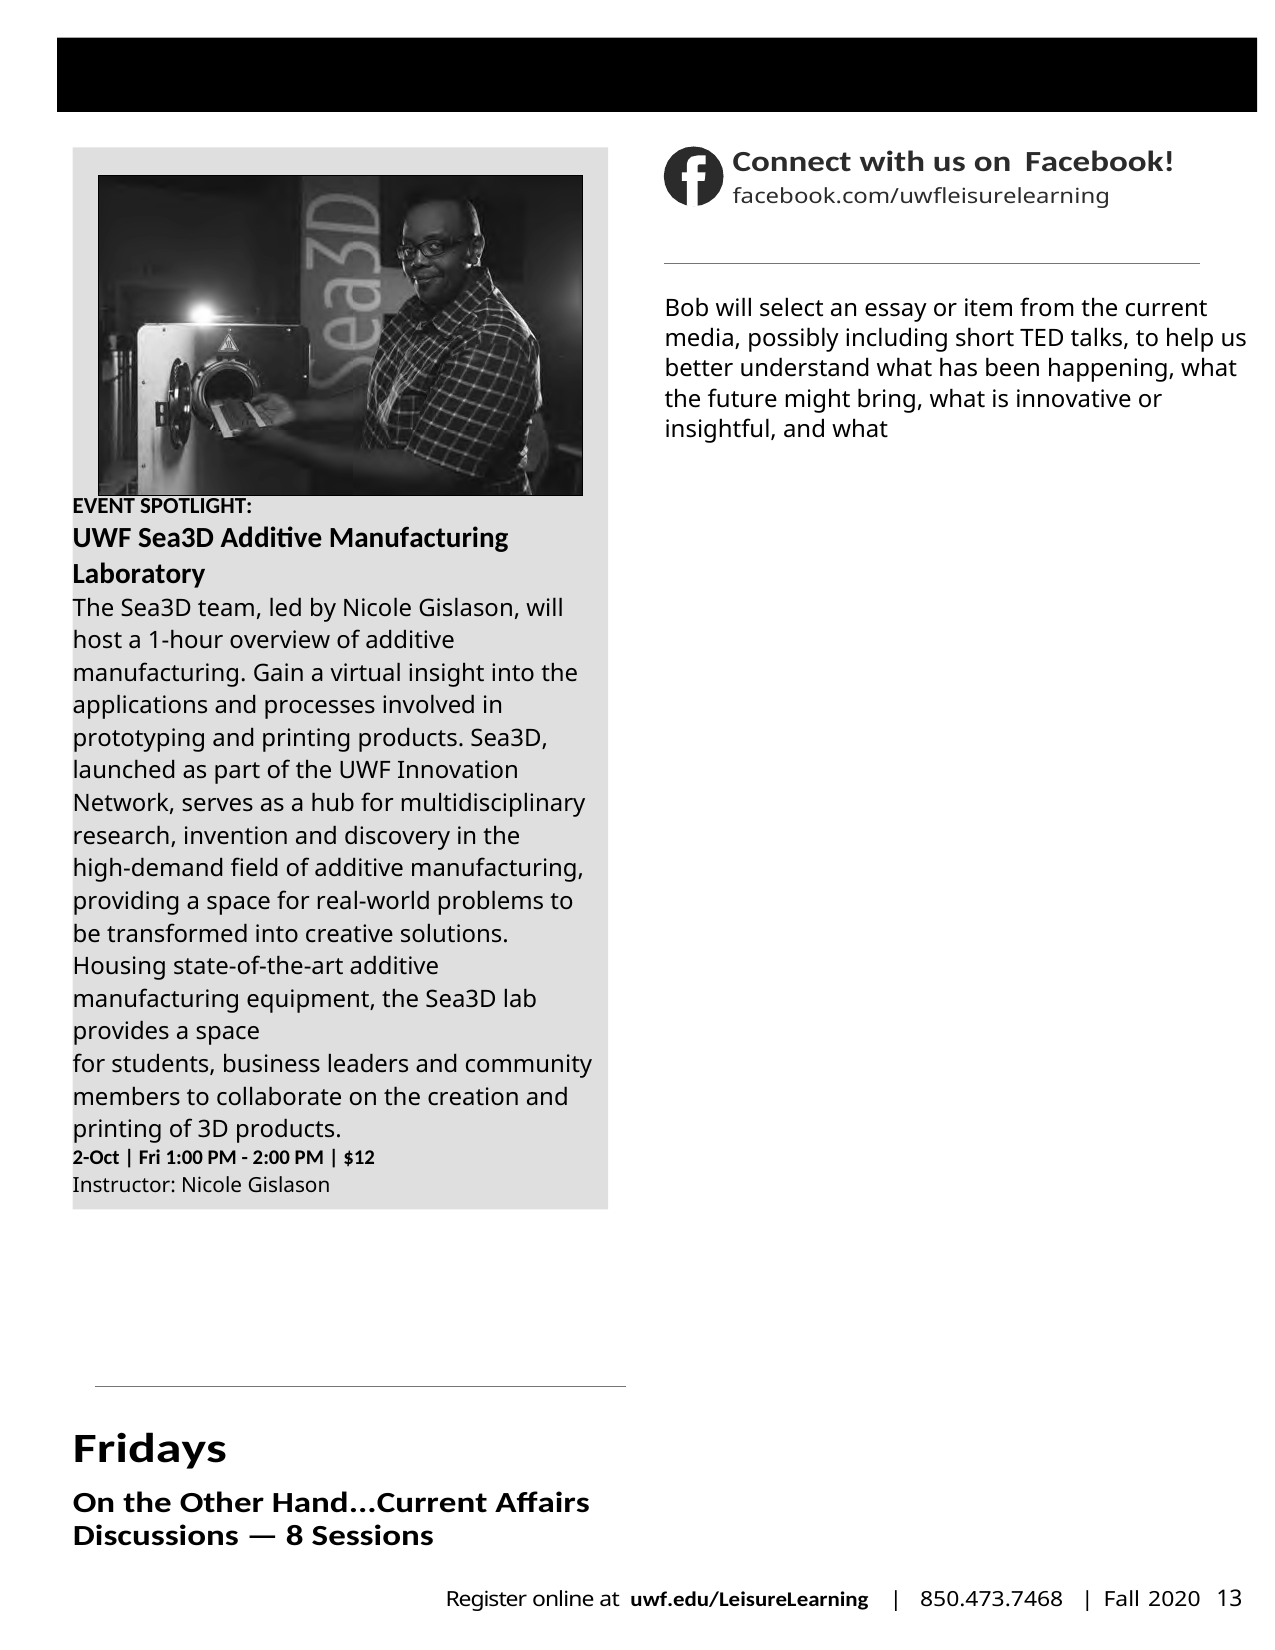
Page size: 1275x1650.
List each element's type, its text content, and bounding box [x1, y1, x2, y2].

text facebook.com/uwfleisurelearning [732, 181, 1250, 210]
text Connect with us on Facebook! [732, 143, 1250, 179]
picture [99, 176, 582, 495]
subtitle On the Other Hand...Current Affairs Discussions — 8 Sessions [73, 1486, 606, 1552]
text Fridays [73, 1422, 606, 1473]
text Bob will select an essay or item from the current media, possibly including short TED talks, to help us better understand what has been happening, what the future might bring, what is innovative or insightful, and what [664, 292, 1250, 444]
